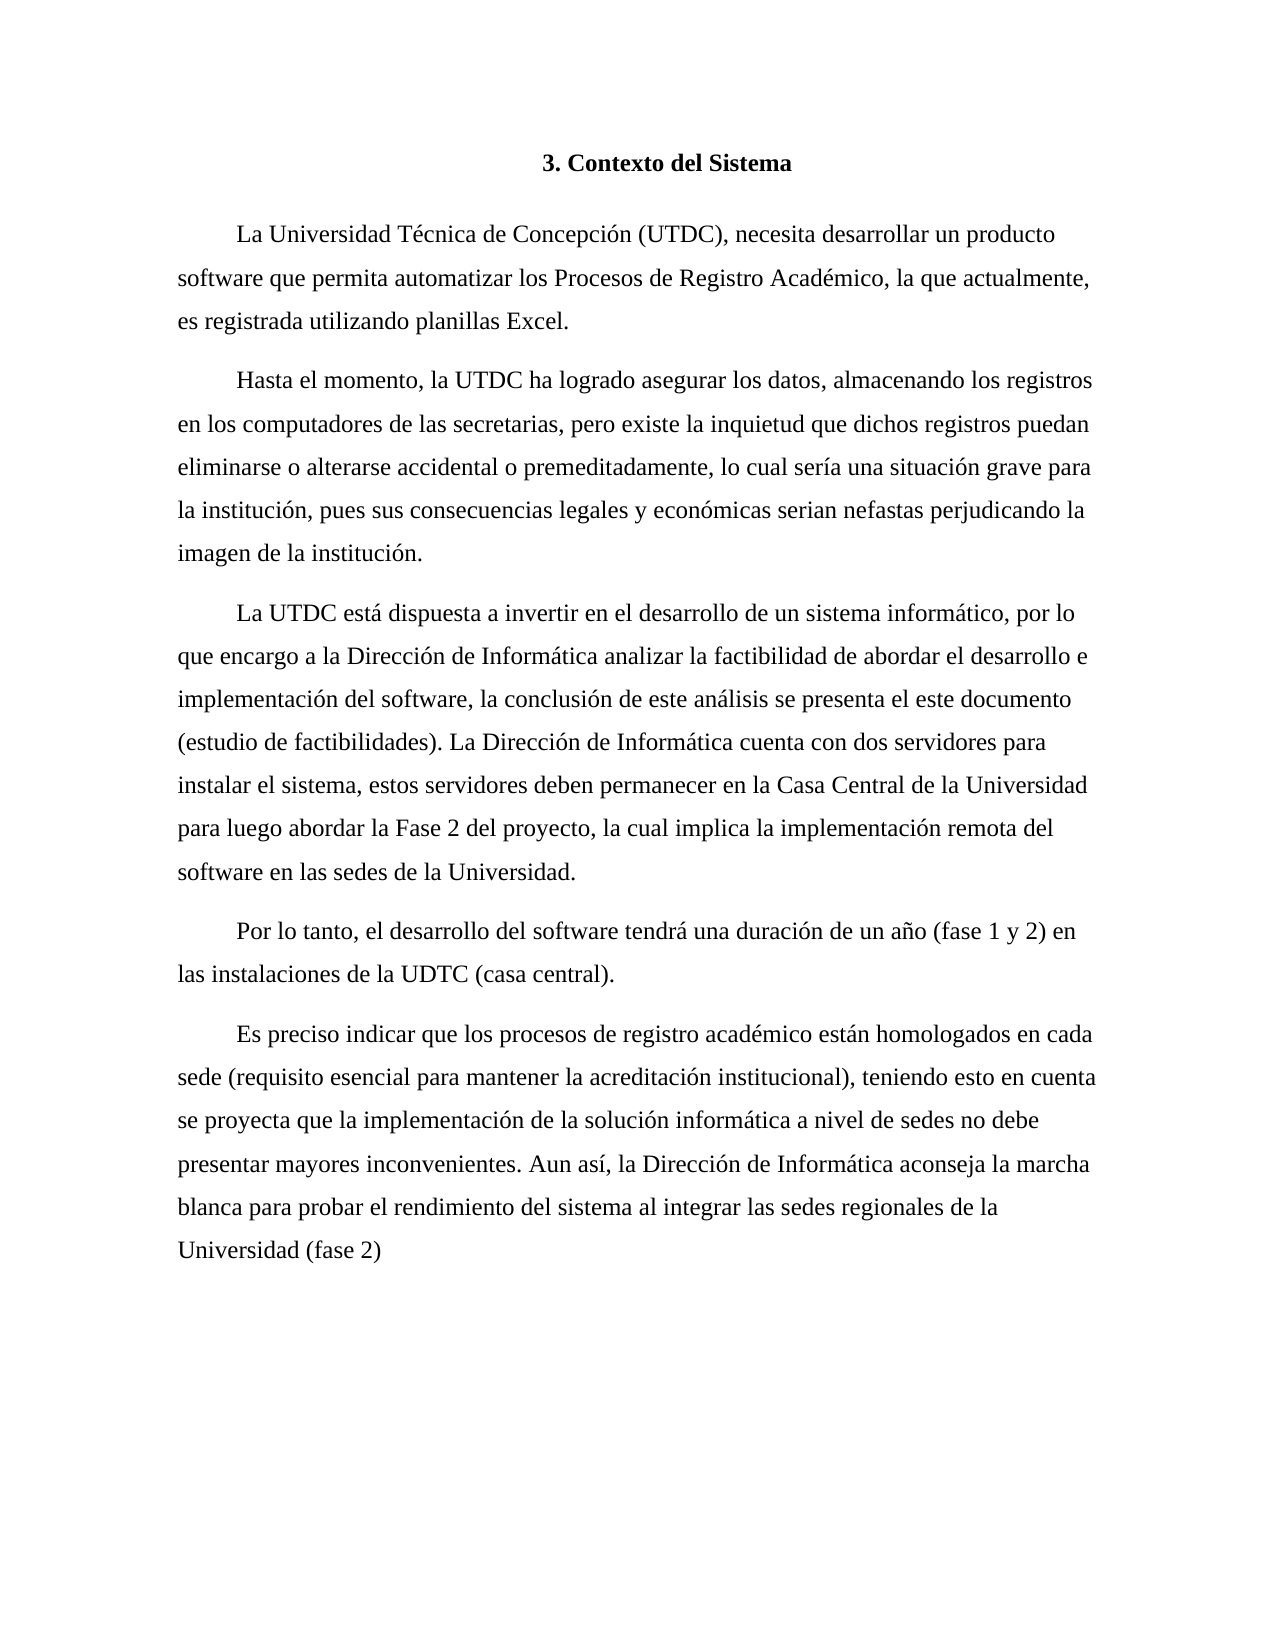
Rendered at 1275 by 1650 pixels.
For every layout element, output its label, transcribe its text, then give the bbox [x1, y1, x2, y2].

text La UTDC está dispuesta a invertir en el desarrollo de un sistema informático, por lo que encargo a la Dirección de Informática analizar la factibilidad de abordar el desarrollo e implementación del software, la conclusión de este análisis se presenta el este documento (estudio de factibilidades). La Dirección de Informática cuenta con dos servidores para instalar el sistema, estos servidores deben permanecer en la Casa Central de la Universidad para luego abordar la Fase 2 del proyecto, la cual implica la implementación remota del software en las sedes de la Universidad. [177, 598, 1098, 885]
text Es preciso indicar que los procesos de registro académico están homologados en cada sede (requisito esencial para mantener la acreditación institucional), teniendo esto en cuenta se proyecta que la implementación de la solución informática a nivel de sedes no debe presentar mayores inconvenientes. Aun así, la Dirección de Informática aconseja la marcha blanca para probar el rendimiento del sistema al integrar las sedes regionales de la Universidad (fase 2) [177, 1019, 1098, 1264]
subtitle 3. Contexto del Sistema [177, 148, 1098, 176]
text La Universidad Técnica de Concepción (UTDC), necesita desarrollar un producto software que permita automatizar los Procesos de Registro Académico, la que actualmente, es registrada utilizando planillas Excel. [177, 219, 1098, 334]
text Por lo tanto, el desarrollo del software tendrá una duración de un año (fase 1 y 2) en las instalaciones de la UDTC (casa central). [177, 916, 1098, 988]
text Hasta el momento, la UTDC ha logrado asegurar los datos, almacenando los registros en los computadores de las secretarias, pero existe la inquietud que dichos registros puedan eliminarse o alterarse accidental o premeditadamente, lo cual sería una situación grave para la institución, pues sus consecuencias legales y económicas serian nefastas perjudicando la imagen de la institución. [177, 366, 1098, 567]
